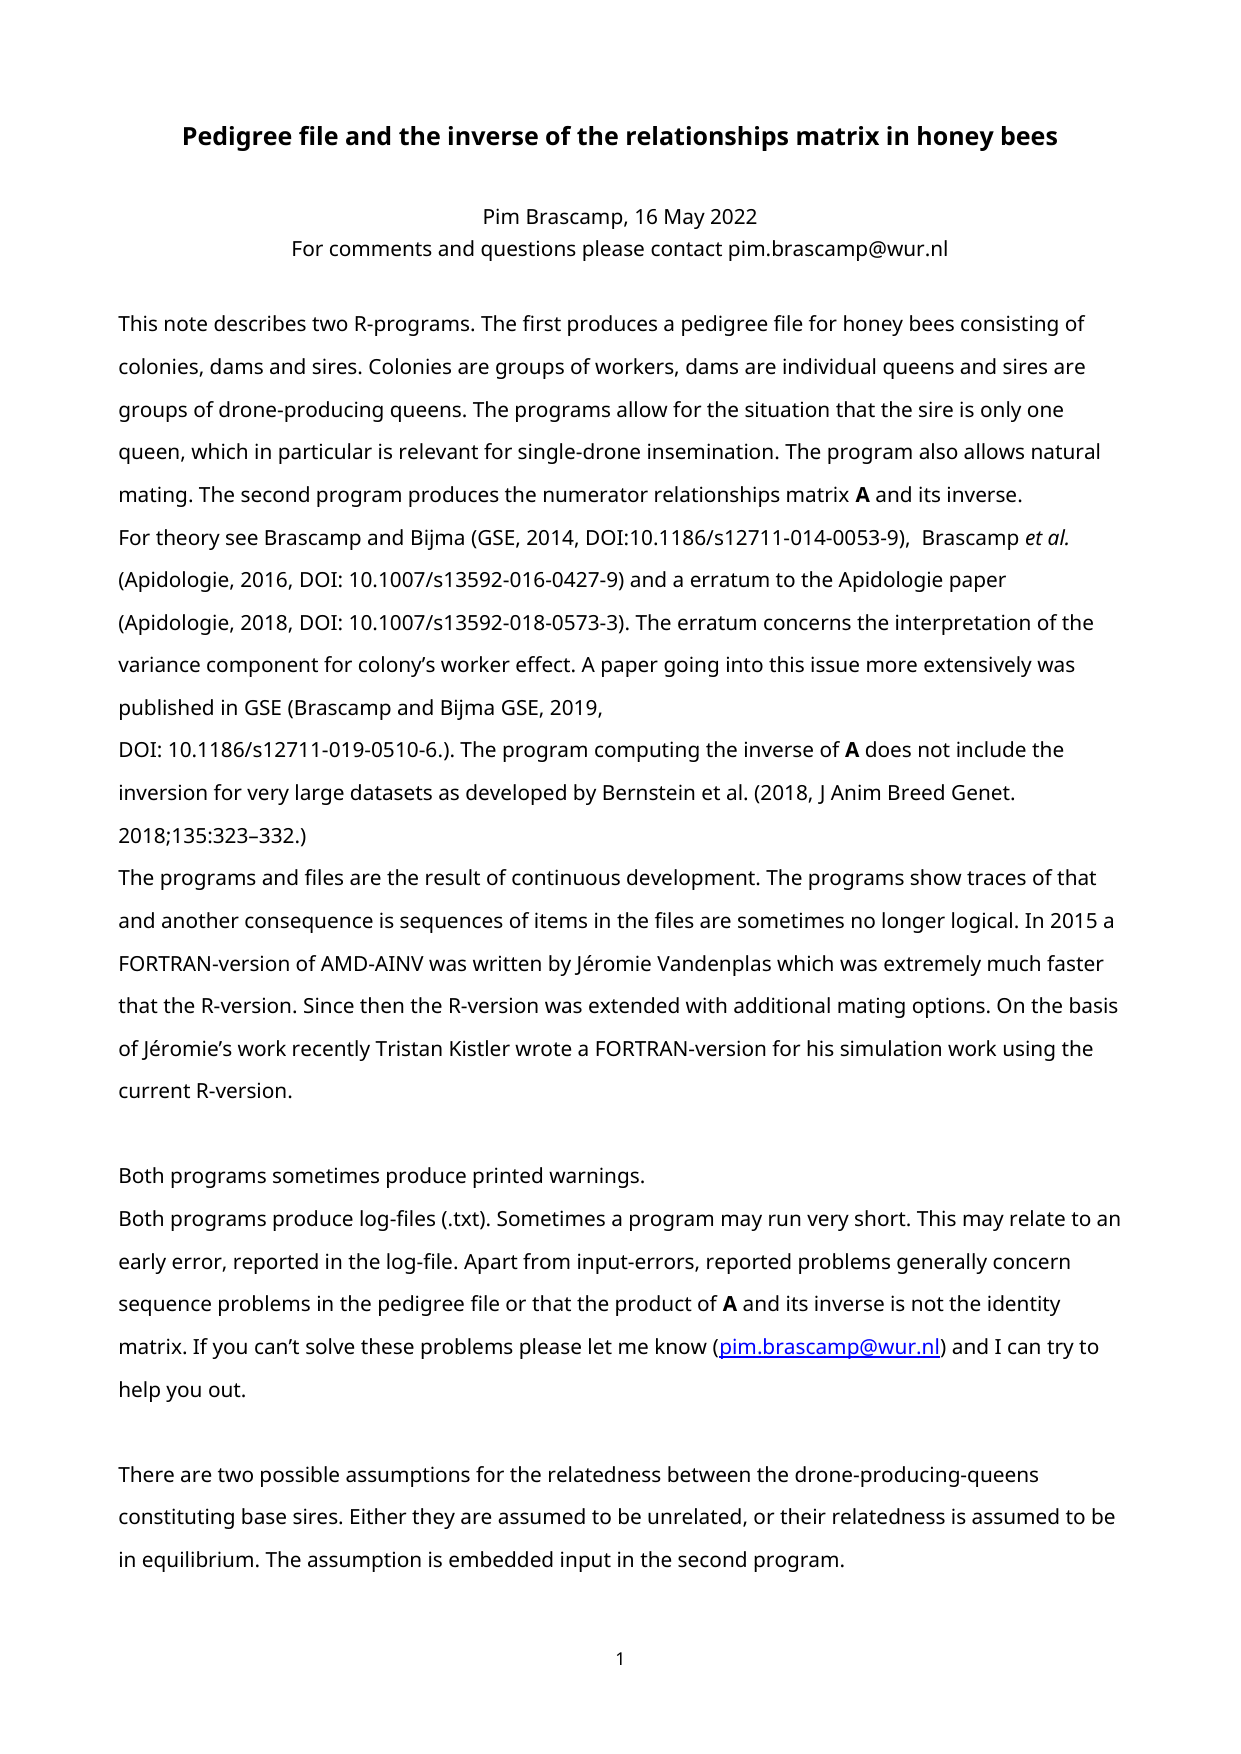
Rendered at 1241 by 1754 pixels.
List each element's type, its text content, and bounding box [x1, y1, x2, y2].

text DOI: 10.1186/s12711-019-0510-6.). The program computing the inverse of A does not include the inversion for very large datasets as developed by Bernstein et al. (2018, J Anim Breed Genet. 2018;135:323–332.) [118, 736, 1122, 849]
text Pim Brascamp, 16 May 2022 [118, 202, 1122, 230]
text There are two possible assumptions for the relatedness between the drone-producing-queens constituting base sires. Either they are assumed to be unrelated, or their relatedness is assumed to be in equilibrium. The assumption is embedded input in the second program. [118, 1460, 1122, 1573]
text This note describes two R-programs. The first produces a pedigree file for honey bees consisting of colonies, dams and sires. Colonies are groups of workers, dams are individual queens and sires are groups of drone-producing queens. The programs allow for the situation that the sire is only one queen, which in particular is relevant for single-drone insemination. The program also allows natural mating. The second program produces the numerator relationships matrix A and its inverse. [118, 309, 1122, 508]
text Pedigree file and the inverse of the relationships matrix in honey bees [118, 118, 1122, 152]
text Both programs produce log-files (.txt). Sometimes a program may run very short. This may relate to an early error, reported in the log-file. Apart from input-errors, reported problems generally concern sequence problems in the pedigree file or that the product of A and its inverse is not the identity matrix. If you can’t solve these problems please let me know (pim.brascamp@wur.nl) and I can try to help you out. [118, 1204, 1122, 1403]
text The programs and files are the result of continuous development. The programs show traces of that and another consequence is sequences of items in the files are sometimes no longer logical. In 2015 a FORTRAN-version of AMD-AINV was written by Jéromie Vandenplas which was extremely much faster that the R-version. Since then the R-version was extended with additional mating options. On the basis of Jéromie’s work recently Tristan Kistler wrote a FORTRAN-version for his simulation work using the current R-version. [118, 863, 1122, 1105]
text Both programs sometimes produce printed warnings. [118, 1162, 1122, 1190]
text For theory see Brascamp and Bijma (GSE, 2014, DOI:10.1186/s12711-014-0053-9), Brascamp et al. (Apidologie, 2016, DOI: 10.1007/s13592-016-0427-9) and a erratum to the Apidologie paper (Apidologie, 2018, DOI: 10.1007/s13592-018-0573-3). The erratum concerns the interpretation of the variance component for colony’s worker effect. A paper going into this issue more extensively was published in GSE (Brascamp and Bijma ﻿GSE, 2019, [118, 523, 1122, 721]
text For comments and questions please contact pim.brascamp@wur.nl [118, 234, 1122, 263]
